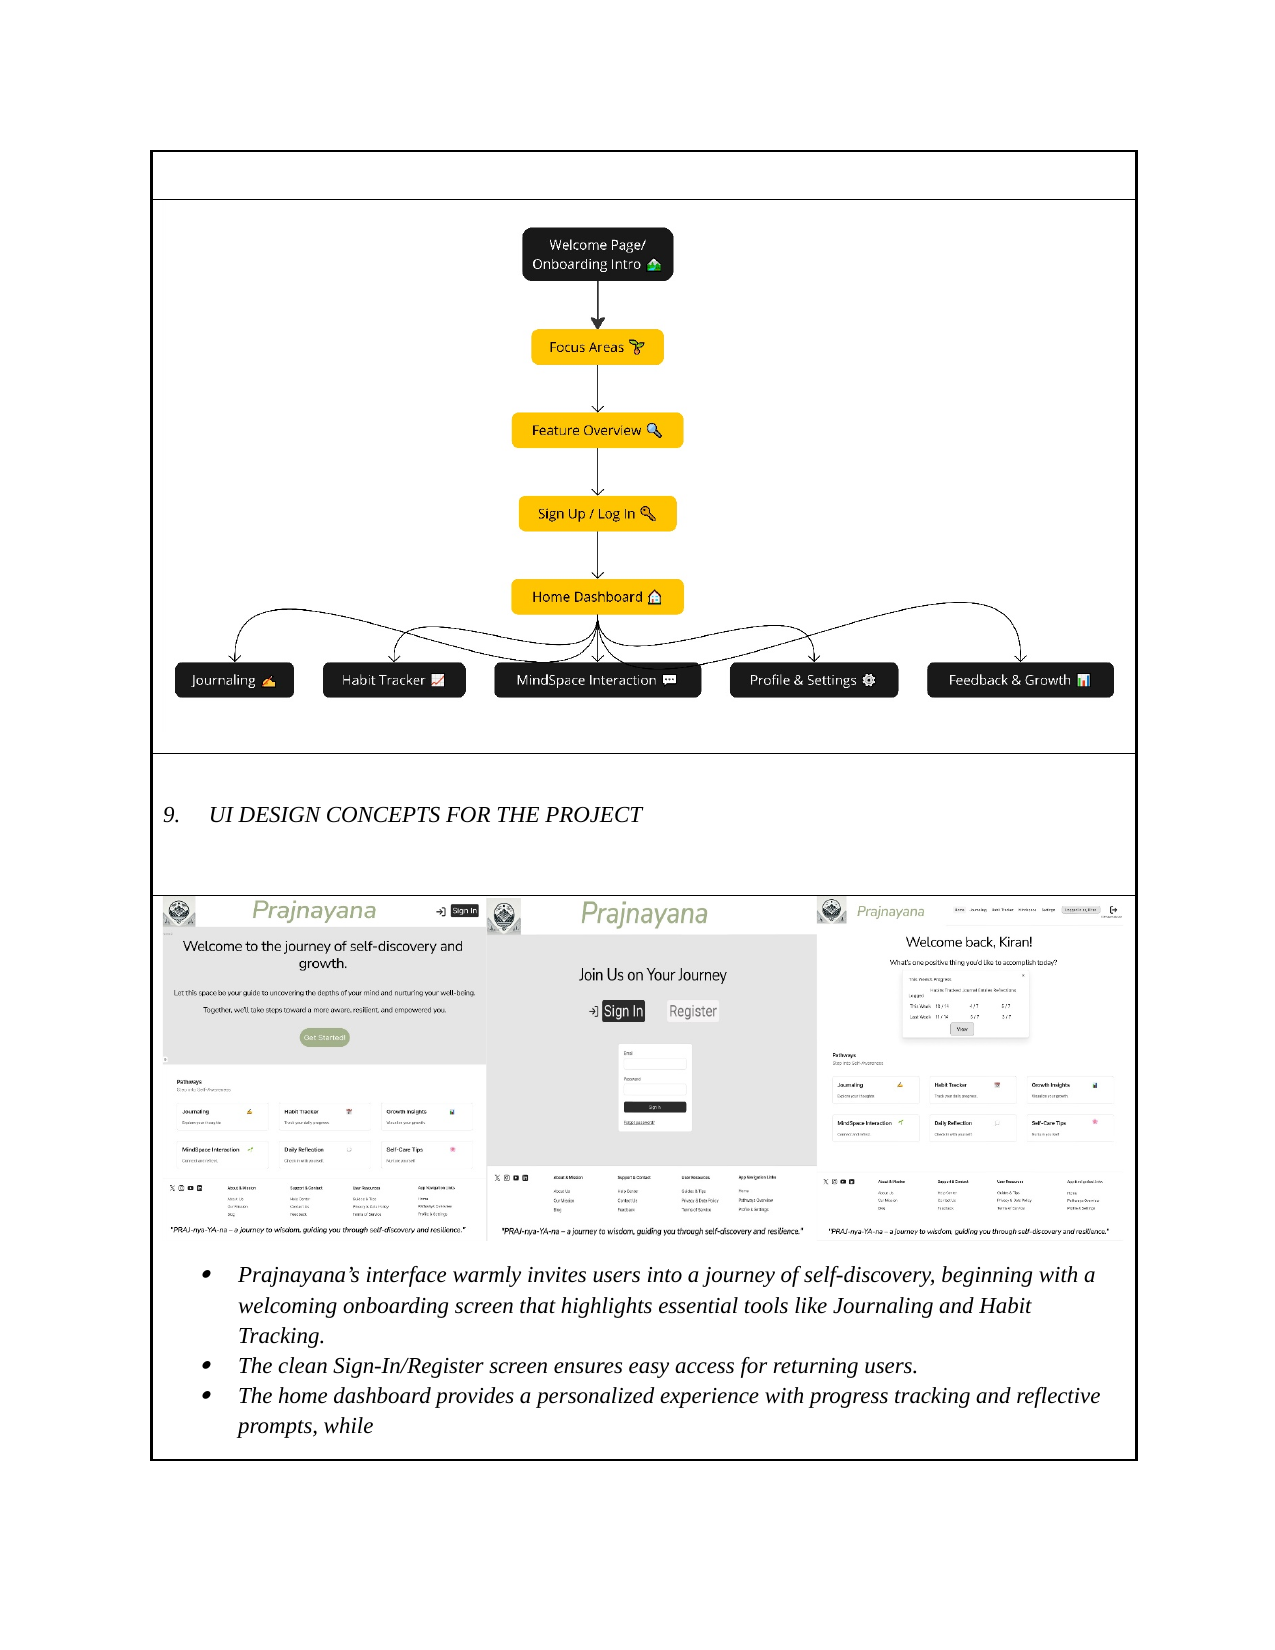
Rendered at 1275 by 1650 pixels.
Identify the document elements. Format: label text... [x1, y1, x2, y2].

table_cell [153, 152, 1135, 198]
picture [162, 896, 1124, 1241]
picture [162, 200, 1125, 732]
table_cell 9. UI DESIGN CONCEPTS FOR THE PROJECT [153, 754, 1135, 894]
table_cell Prajnayana’s interface warmly invites users into a journey of self-discovery, beginning with a welcoming onboarding screen that highlights essential tools like Journaling and Habit Tracking. The clean Sign-In/Register screen ensures easy access for returning users. The home dashboard provides a personalized experience with progress tracking and reflective prompts, while [153, 896, 1135, 1459]
table_cell [153, 200, 1135, 752]
